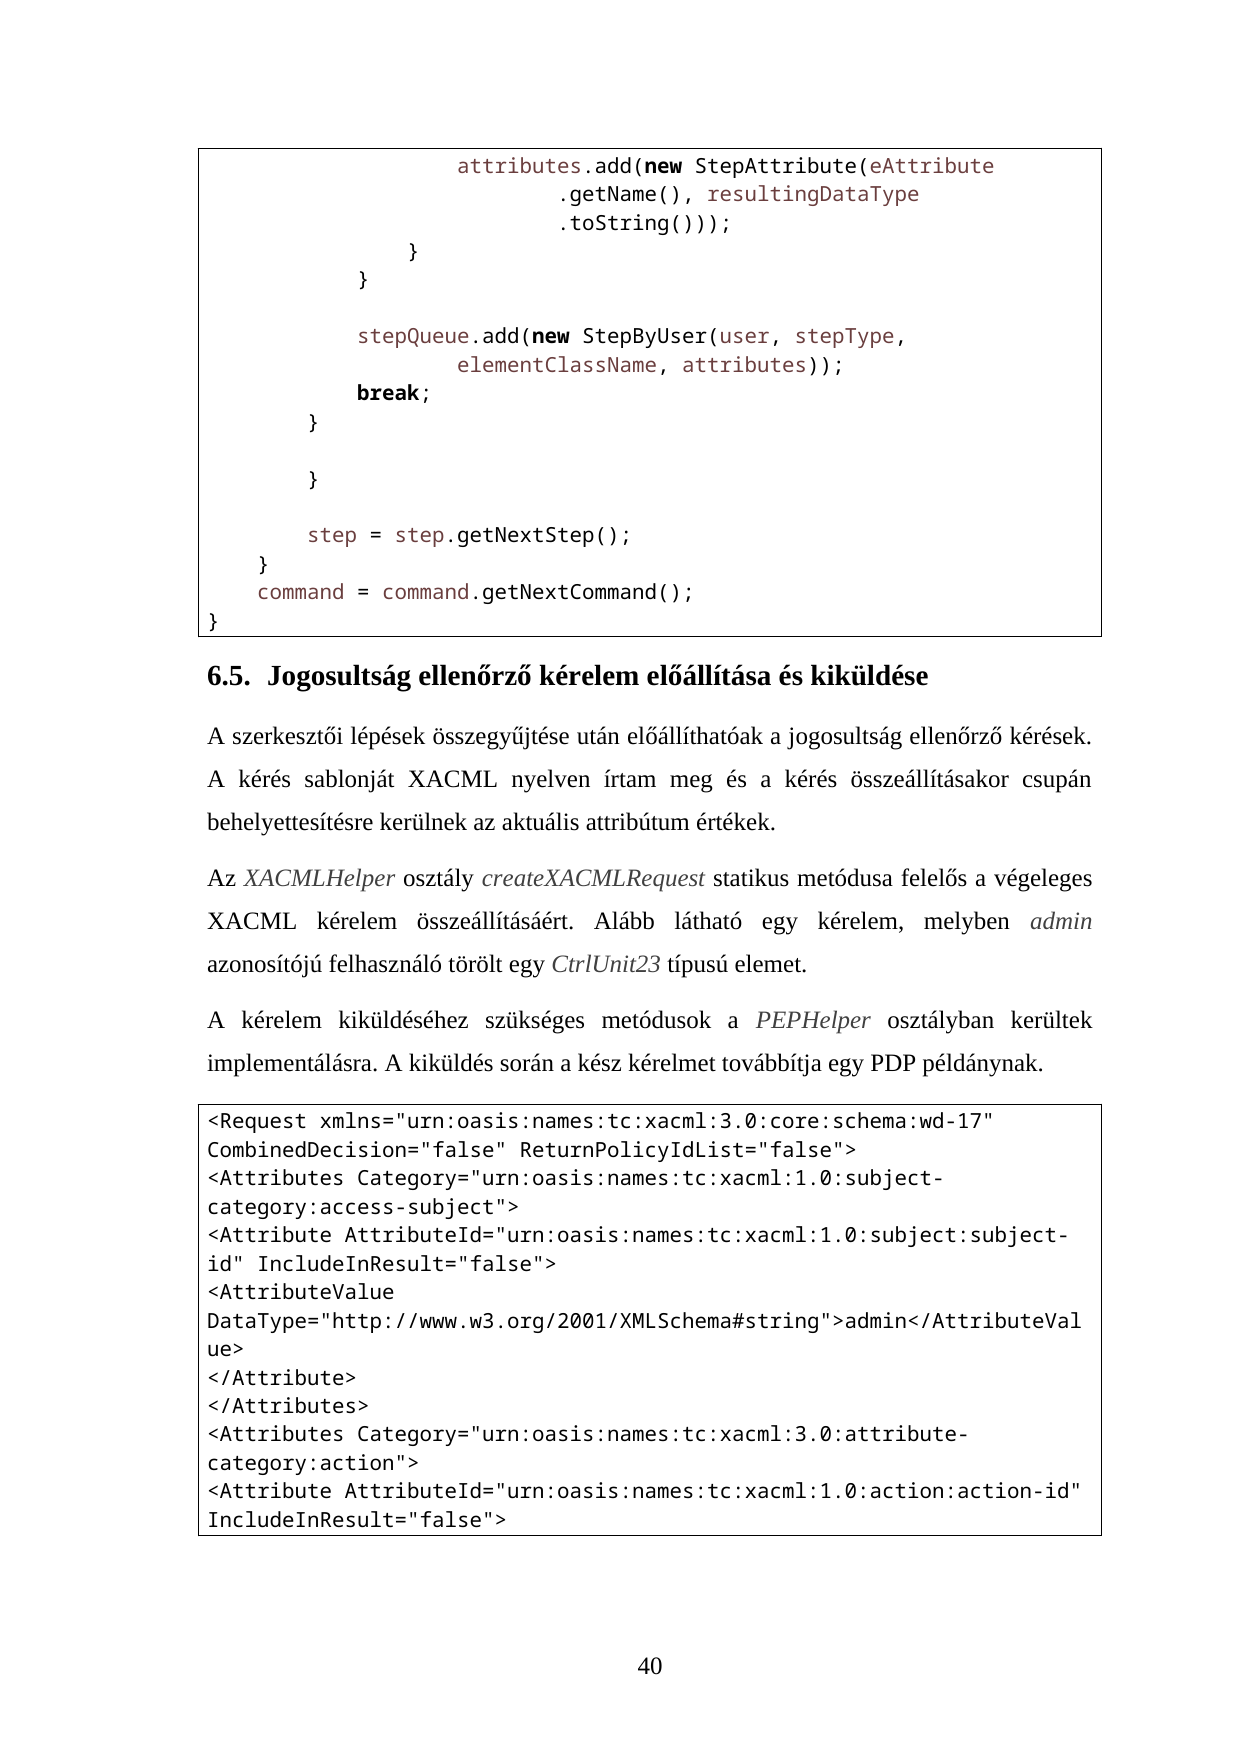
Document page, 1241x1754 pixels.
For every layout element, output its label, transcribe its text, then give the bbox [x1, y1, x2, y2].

text step = step.getNextStep(); [207, 521, 1092, 549]
subtitle Jogosultság ellenőrző kérelem előállítása és kiküldése [207, 658, 1092, 692]
text .toString())); [207, 208, 1092, 236]
text } [207, 236, 1092, 264]
text <AttributeValue DataType="http://www.w3.org/2001/XMLSchema#string">admin</AttributeValue> [207, 1277, 1092, 1363]
text } [207, 464, 1092, 492]
text } [207, 407, 1092, 435]
text break; [207, 378, 1092, 407]
text <Attribute AttributeId="urn:oasis:names:tc:xacml:1.0:action:action-id" IncludeInResult="false"> [199, 1473, 1101, 1535]
text } [207, 264, 1092, 293]
text </Attribute> [207, 1363, 1092, 1391]
text <Attribute AttributeId="urn:oasis:names:tc:xacml:1.0:subject:subject-id" IncludeInResult="false"> [207, 1220, 1092, 1277]
text command = command.getNextCommand(); [207, 577, 1092, 603]
text <Attributes Category="urn:oasis:names:tc:xacml:1.0:subject-category:access-subject"> [207, 1163, 1092, 1220]
text stepQueue.add(new StepByUser(user, stepType, [207, 321, 1092, 350]
text A szerkesztői lépések összegyűjtése után előállíthatóak a jogosultság ellenőrző kérések. A kérés sablonját XACML nyelven írtam meg és a kérés összeállításakor csupán behelyettesítésre kerülnek az aktuális attribútum értékek. [207, 721, 1092, 836]
text attributes.add(new StepAttribute(eAttribute [199, 149, 1101, 179]
text <Attributes Category="urn:oasis:names:tc:xacml:3.0:attribute-category:action"> [207, 1419, 1092, 1473]
text A kérelem kiküldéséhez szükséges metódusok a PEPHelper osztályban kerültek implementálásra. A kiküldés során a kész kérelmet továbbítja egy PDP példánynak. [207, 1005, 1092, 1077]
text <Request xmlns="urn:oasis:names:tc:xacml:3.0:core:schema:wd-17" CombinedDecision="false" ReturnPolicyIdList="false"> [199, 1105, 1101, 1163]
text } [199, 603, 1101, 636]
text elementClassName, attributes)); [207, 350, 1092, 378]
text </Attributes> [207, 1391, 1092, 1419]
text Az XACMLHelper osztály createXACMLRequest statikus metódusa felelős a végeleges XACML kérelem összeállításáért. Alább látható egy kérelem, melyben admin azonosítójú felhasználó törölt egy CtrlUnit23 típusú elemet. [207, 863, 1092, 978]
text .getName(), resultingDataType [207, 179, 1092, 208]
text } [207, 549, 1092, 577]
